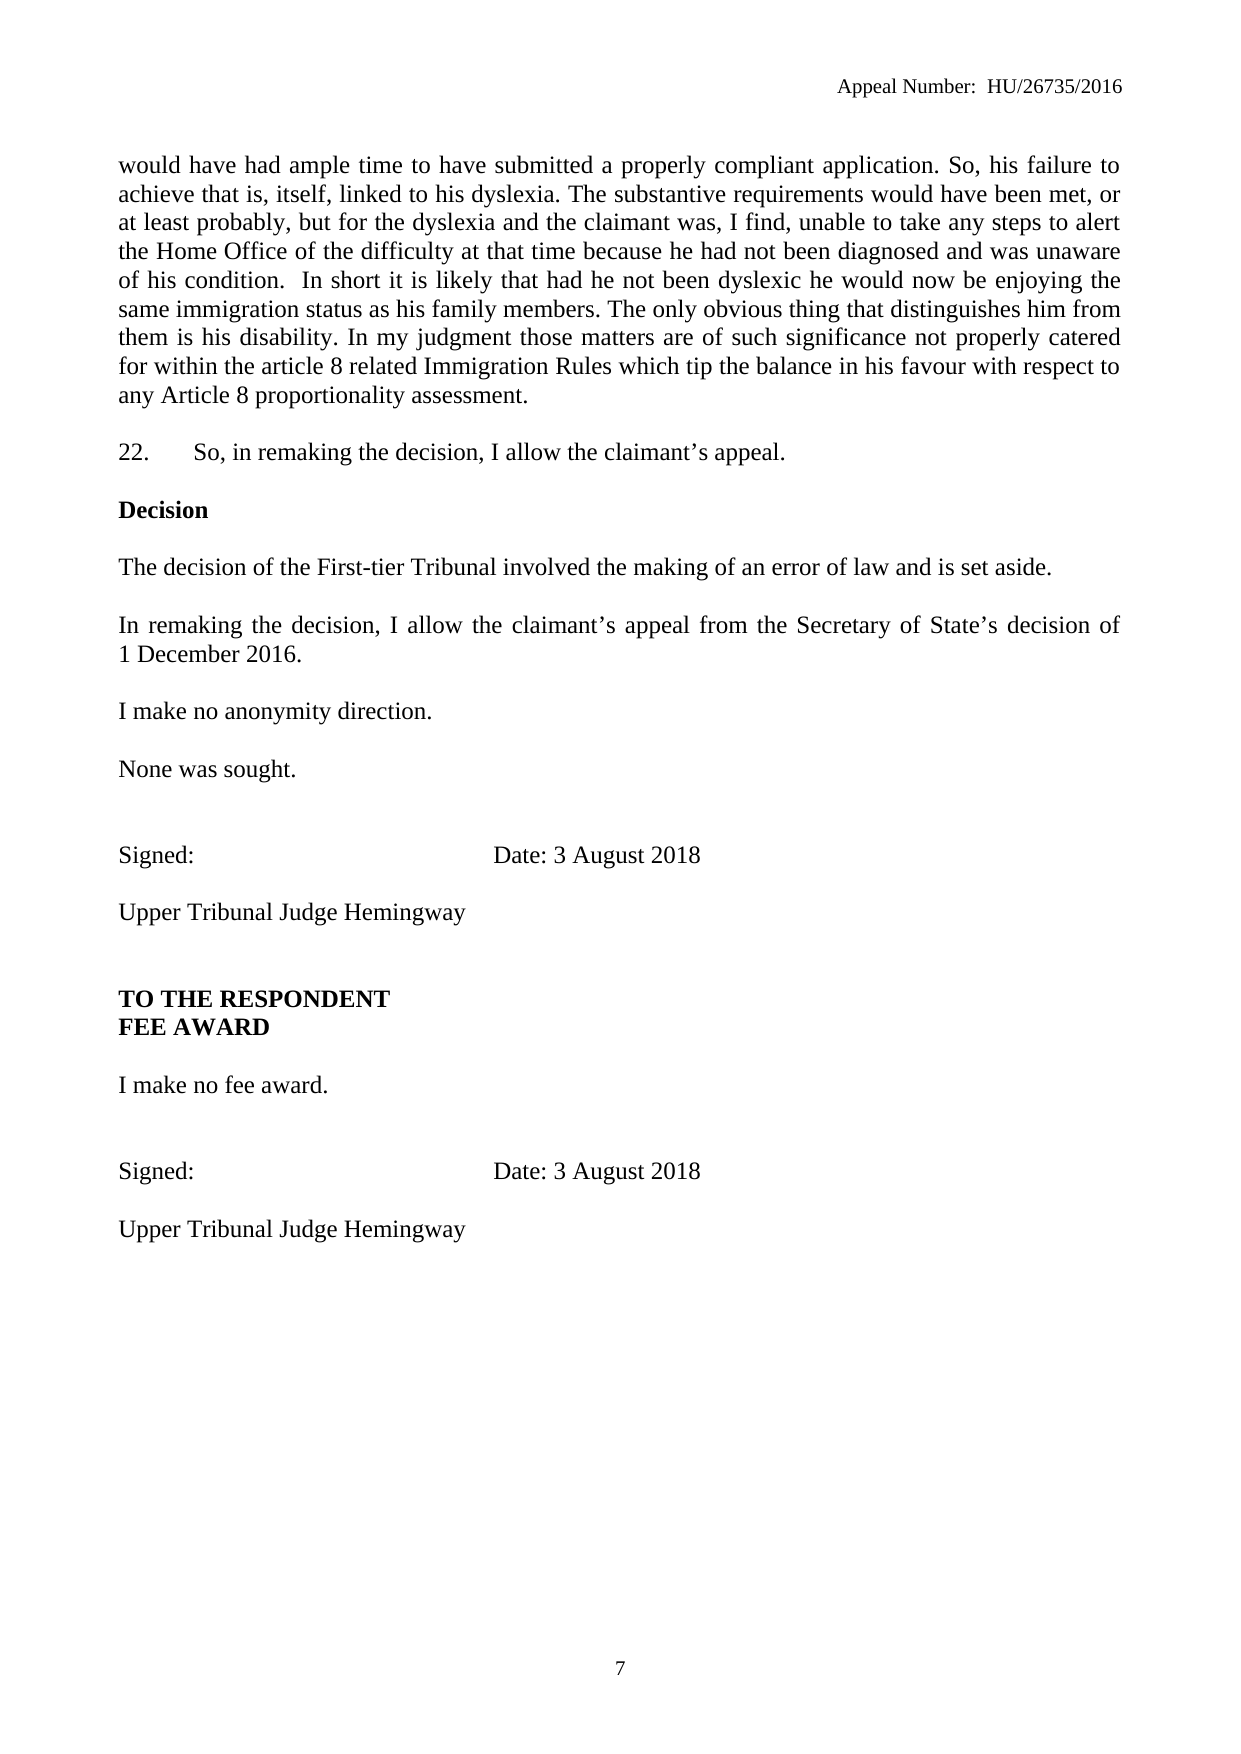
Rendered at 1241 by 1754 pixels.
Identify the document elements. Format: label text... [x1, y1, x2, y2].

text Upper Tribunal Judge Hemingway [118, 1214, 1122, 1242]
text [118, 150, 1122, 409]
text TO THE RESPONDENT [118, 984, 1122, 1012]
text None was sought. [118, 754, 1122, 782]
text The decision of the First-tier Tribunal involved the making of an error of law and is set aside. [118, 552, 1122, 581]
text Decision [118, 495, 1122, 524]
text 22. So, in remaking the decision, I allow the claimant’s appeal. [118, 437, 1122, 466]
text Upper Tribunal Judge Hemingway [118, 897, 1122, 926]
text I make no anonymity direction. [118, 696, 1122, 725]
text Signed: Date: 3 August 2018 [118, 840, 1122, 869]
text FEE AWARD [118, 1012, 1122, 1041]
text In remaking the decision, I allow the claimant’s appeal from the Secretary of State’s decision of 1 December 2016. [118, 610, 1122, 667]
text Signed: Date: 3 August 2018 [118, 1156, 1122, 1185]
text I make no fee award. [118, 1070, 1122, 1099]
